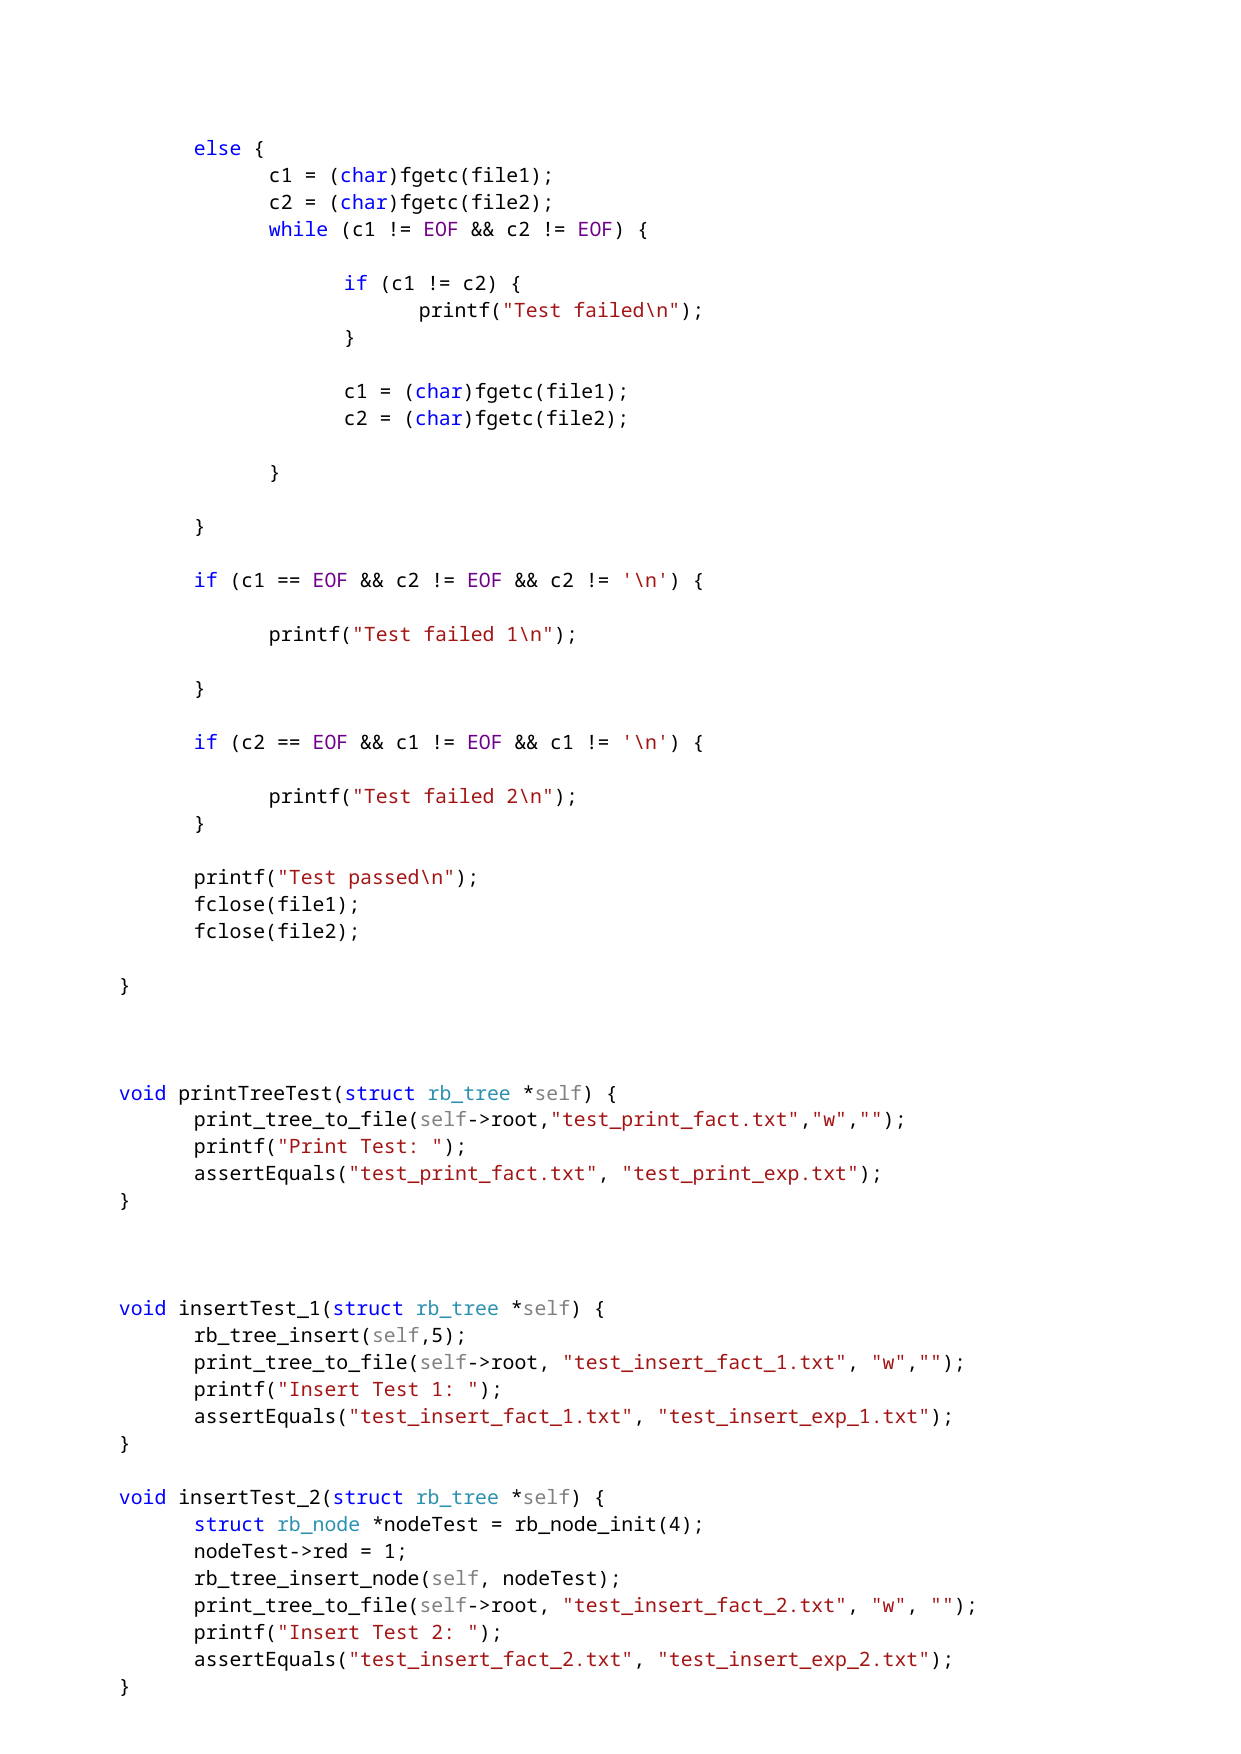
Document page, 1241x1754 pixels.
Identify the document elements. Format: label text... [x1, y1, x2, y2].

text nodeTest->red = 1; [119, 1537, 1123, 1564]
text c1 = (char)fgetc(file1); [119, 161, 1123, 188]
text } [119, 1187, 1123, 1214]
text } [119, 971, 1123, 998]
text printf("Test failed 1\n"); [119, 620, 1123, 647]
text void printTreeTest(struct rb_tree *self) { [119, 1079, 1123, 1106]
text struct rb_node *nodeTest = rb_node_init(4); [119, 1510, 1123, 1537]
text c2 = (char)fgetc(file2); [119, 404, 1123, 431]
text print_tree_to_file(self->root, "test_insert_fact_1.txt", "w",""); [119, 1348, 1123, 1376]
text assertEquals("test_print_fact.txt", "test_print_exp.txt"); [119, 1160, 1123, 1187]
text printf("Test failed\n"); [119, 296, 1123, 323]
text } [119, 1672, 1123, 1699]
text } [119, 512, 1123, 539]
text } [119, 674, 1123, 701]
text void insertTest_2(struct rb_tree *self) { [119, 1483, 1123, 1510]
text if (c2 == EOF && c1 != EOF && c1 != '\n') { [119, 728, 1123, 755]
text print_tree_to_file(self->root, "test_insert_fact_2.txt", "w", ""); [119, 1591, 1123, 1618]
text c1 = (char)fgetc(file1); [119, 377, 1123, 404]
text if (c1 != c2) { [119, 269, 1123, 296]
text printf("Test failed 2\n"); [119, 782, 1123, 809]
text assertEquals("test_insert_fact_2.txt", "test_insert_exp_2.txt"); [119, 1645, 1123, 1672]
text } [119, 458, 1123, 485]
text assertEquals("test_insert_fact_1.txt", "test_insert_exp_1.txt"); [119, 1402, 1123, 1429]
text fclose(file1); [119, 890, 1123, 917]
text if (c1 == EOF && c2 != EOF && c2 != '\n') { [119, 566, 1123, 593]
text print_tree_to_file(self->root,"test_print_fact.txt","w",""); [119, 1106, 1123, 1133]
text while (c1 != EOF && c2 != EOF) { [119, 215, 1123, 242]
text printf("Insert Test 1: "); [119, 1376, 1123, 1402]
text } [119, 809, 1123, 836]
text void insertTest_1(struct rb_tree *self) { [119, 1294, 1123, 1322]
text else { [119, 134, 1123, 161]
text printf("Print Test: "); [119, 1133, 1123, 1160]
text fclose(file2); [119, 917, 1123, 944]
text rb_tree_insert_node(self, nodeTest); [119, 1564, 1123, 1591]
text c2 = (char)fgetc(file2); [119, 188, 1123, 215]
text printf("Test passed\n"); [119, 863, 1123, 890]
text } [119, 1429, 1123, 1456]
text rb_tree_insert(self,5); [119, 1322, 1123, 1348]
text printf("Insert Test 2: "); [119, 1618, 1123, 1645]
text } [119, 323, 1123, 350]
